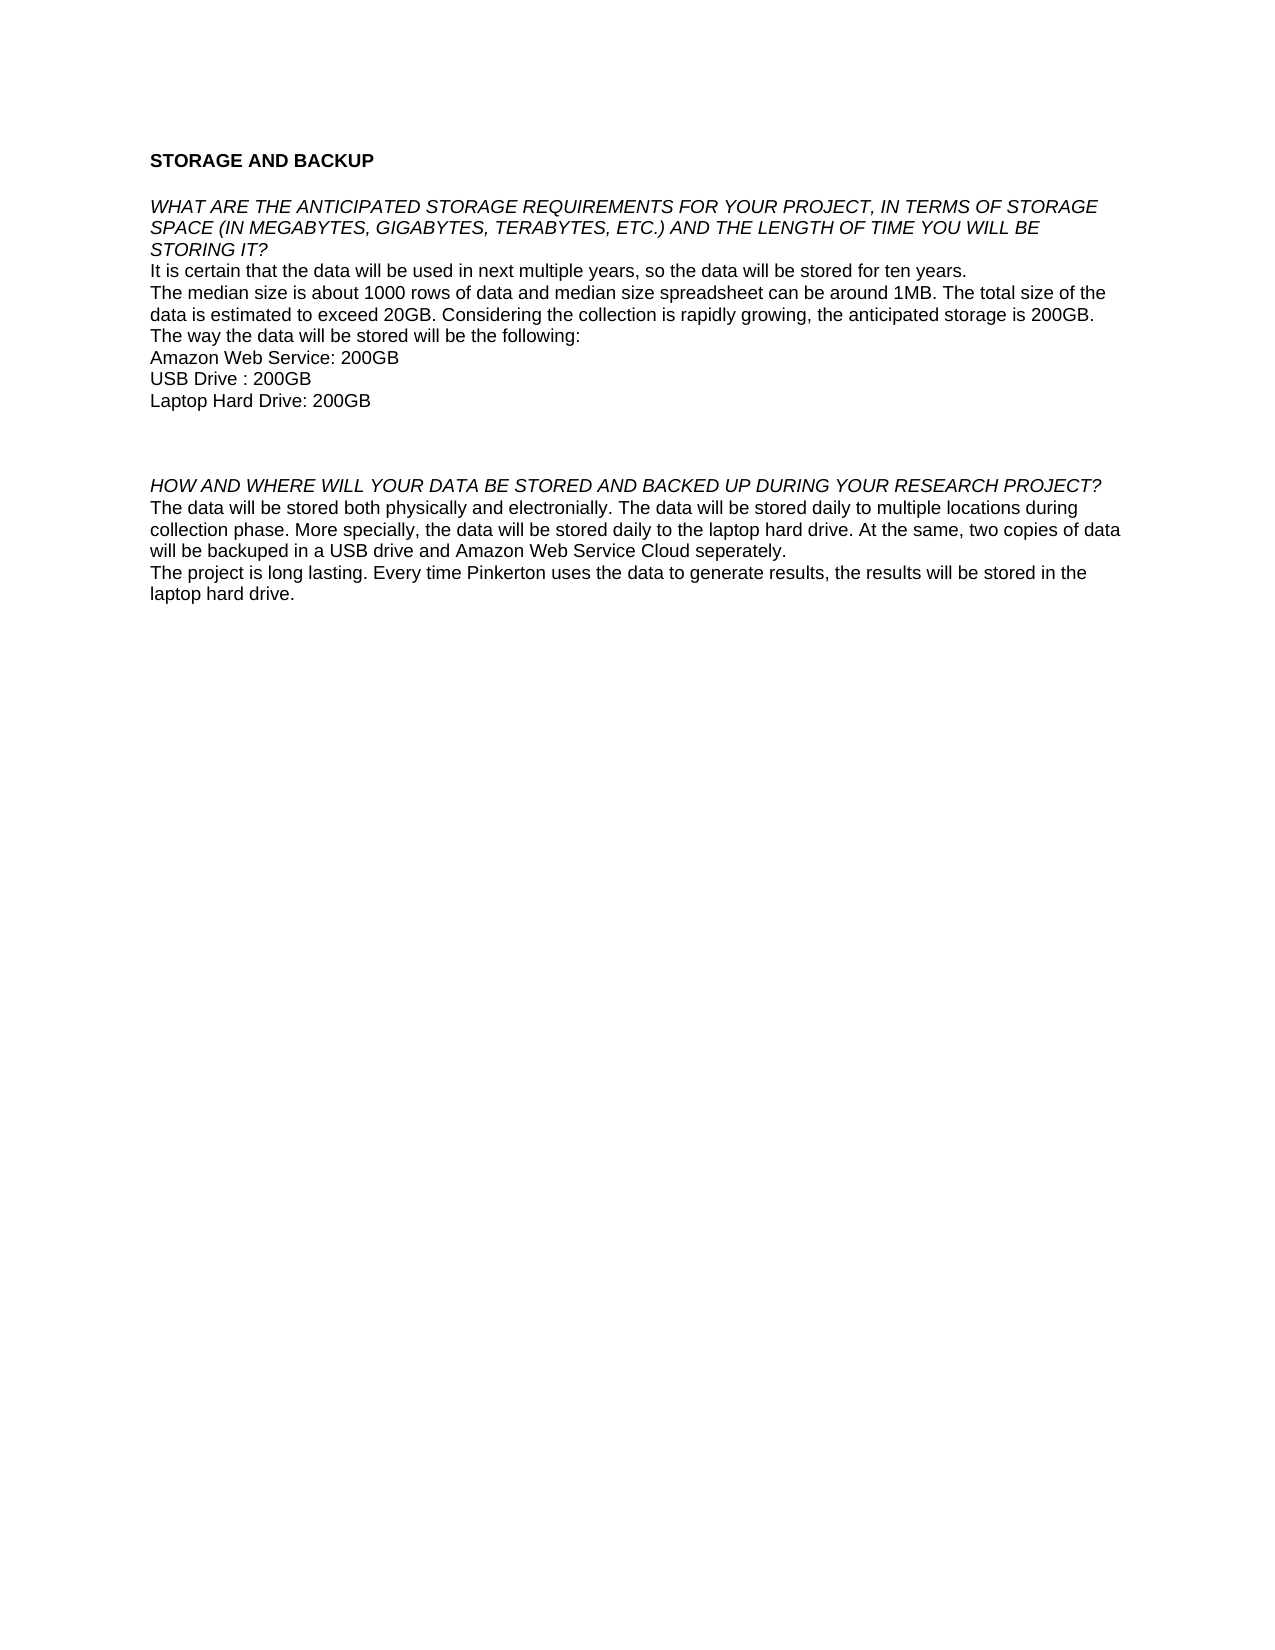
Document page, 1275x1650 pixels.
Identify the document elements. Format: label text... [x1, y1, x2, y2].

subtitle How and where will your data be stored and backed up during your research project? [150, 475, 1125, 497]
text Amazon Web Service: 200GB [150, 347, 1125, 368]
text The project is long lasting. Every time Pinkerton uses the data to generate results, the results will be stored in the laptop hard drive. [150, 561, 1125, 604]
text USB Drive : 200GB [150, 368, 1125, 390]
subtitle What are the anticipated storage requirements for your project, in terms of storage space (in megabytes, gigabytes, terabytes, etc.) and the length of time you will be storing it? [150, 196, 1125, 260]
text The median size is about 1000 rows of data and median size spreadsheet can be around 1MB. The total size of the data is estimated to exceed 20GB. Considering the collection is rapidly growing, the anticipated storage is 200GB. [150, 282, 1125, 325]
subtitle Storage and Backup [150, 150, 1125, 172]
text The way the data will be stored will be the following: [150, 325, 1125, 347]
text Laptop Hard Drive: 200GB [150, 390, 1125, 411]
text It is certain that the data will be used in next multiple years, so the data will be stored for ten years. [150, 260, 1125, 282]
text The data will be stored both physically and electronially. The data will be stored daily to multiple locations during collection phase. More specially, the data will be stored daily to the laptop hard drive. At the same, two copies of data will be backuped in a USB drive and Amazon Web Service Cloud seperately. [150, 497, 1125, 561]
